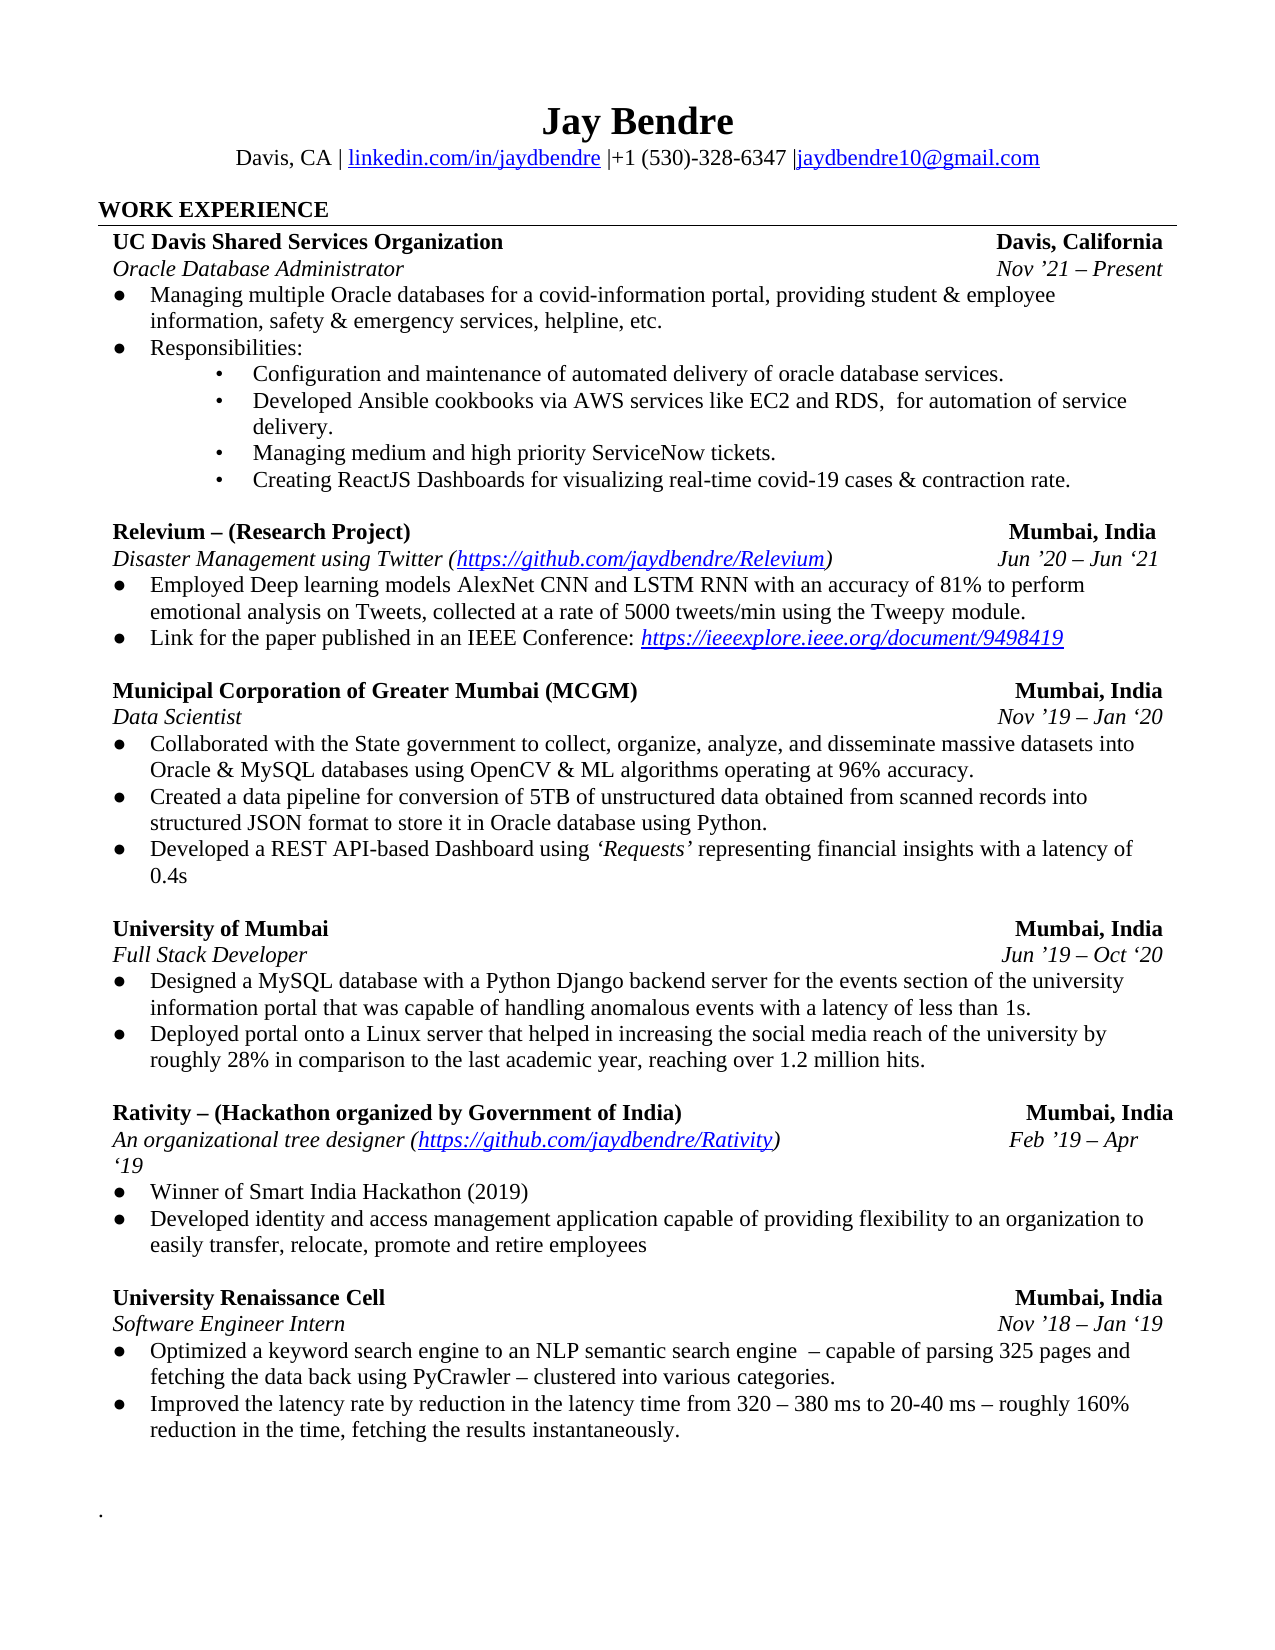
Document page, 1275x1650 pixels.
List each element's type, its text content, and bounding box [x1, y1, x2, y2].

text Rativity – (Hackathon organized by Government of India) Mumbai, India [112, 1099, 1177, 1126]
title Jay Bendre [233, 99, 1042, 144]
list Managing multiple Oracle databases for a covid-information portal, providing student & employee information, safety & emergency services, helpline, etc. [112, 281, 1163, 334]
text Disaster Management using Twitter (https://github.com/jaydbendre/Relevium) Jun ’20 – Jun ‘21 [112, 545, 1177, 571]
list Winner of Smart India Hackathon (2019) [112, 1178, 1177, 1205]
text . [98, 1496, 1163, 1522]
list Deployed portal onto a Linux server that helped in increasing the social media reach of the university by roughly 28% in comparison to the last academic year, reaching over 1.2 million hits. [112, 1020, 1163, 1073]
list Creating ReactJS Dashboards for visualizing real-time covid-19 cases & contraction rate. [215, 466, 1163, 492]
list Created a data pipeline for conversion of 5TB of unstructured data obtained from scanned records into structured JSON format to store it in Oracle database using Python. [112, 783, 1163, 835]
text Full Stack Developer Jun ’19 – Oct ‘20 [112, 941, 1177, 967]
text Relevium – (Research Project) Mumbai, India [112, 518, 1177, 545]
list Collaborated with the State government to collect, organize, analyze, and disseminate massive datasets into Oracle & MySQL databases using OpenCV & ML algorithms operating at 96% accuracy. [112, 730, 1163, 783]
text Software Engineer Intern Nov ’18 – Jan ‘19 [112, 1311, 1177, 1337]
text UC Davis Shared Services Organization Davis, California [112, 228, 1177, 255]
list Link for the paper published in an IEEE Conference: https://ieeexplore.ieee.org/document/9498419 [112, 624, 1177, 651]
subtitle University of Mumbai Mumbai, India [112, 914, 1177, 941]
text An organizational tree designer (https://github.com/jaydbendre/Rativity) Feb ’19 – Apr ‘19 [112, 1126, 1177, 1178]
subtitle Municipal Corporation of Greater Mumbai (MCGM) Mumbai, India [112, 677, 1177, 703]
list Managing medium and high priority ServiceNow tickets. [215, 439, 1163, 466]
text WORK EXPERIENCE [98, 196, 1177, 225]
list Developed identity and access management application capable of providing flexibility to an organization to easily transfer, relocate, promote and retire employees [112, 1205, 1163, 1258]
text Data Scientist Nov ’19 – Jan ‘20 [112, 703, 1177, 730]
text Davis, CA | linkedin.com/in/jaydbendre |+1 (530)-328-6347 |jaydbendre10@gmail.com [233, 144, 1042, 170]
list Designed a MySQL database with a Python Django backend server for the events section of the university information portal that was capable of handling anomalous events with a latency of less than 1s. [112, 967, 1162, 1020]
text Oracle Database Administrator Nov ’21 – Present [112, 255, 1177, 281]
list Improved the latency rate by reduction in the latency time from 320 – 380 ms to 20-40 ms – roughly 160% reduction in the time, fetching the results instantaneously. [112, 1390, 1163, 1443]
list Developed a REST API-based Dashboard using ‘Requests’ representing financial insights with a latency of 0.4s [112, 835, 1163, 888]
list Employed Deep learning models AlexNet CNN and LSTM RNN with an accuracy of 81% to perform emotional analysis on Tweets, collected at a rate of 5000 tweets/min using the Tweepy module. [112, 571, 1163, 624]
list Configuration and maintenance of automated delivery of oracle database services. [215, 360, 1163, 387]
list Developed Ansible cookbooks via AWS services like EC2 and RDS, for automation of service delivery. [215, 387, 1163, 439]
list Responsibilities: [112, 334, 1163, 360]
list Optimized a keyword search engine to an NLP semantic search engine – capable of parsing 325 pages and fetching the data back using PyCrawler – clustered into various categories. [112, 1337, 1163, 1390]
subtitle University Renaissance Cell Mumbai, India [112, 1284, 1177, 1311]
